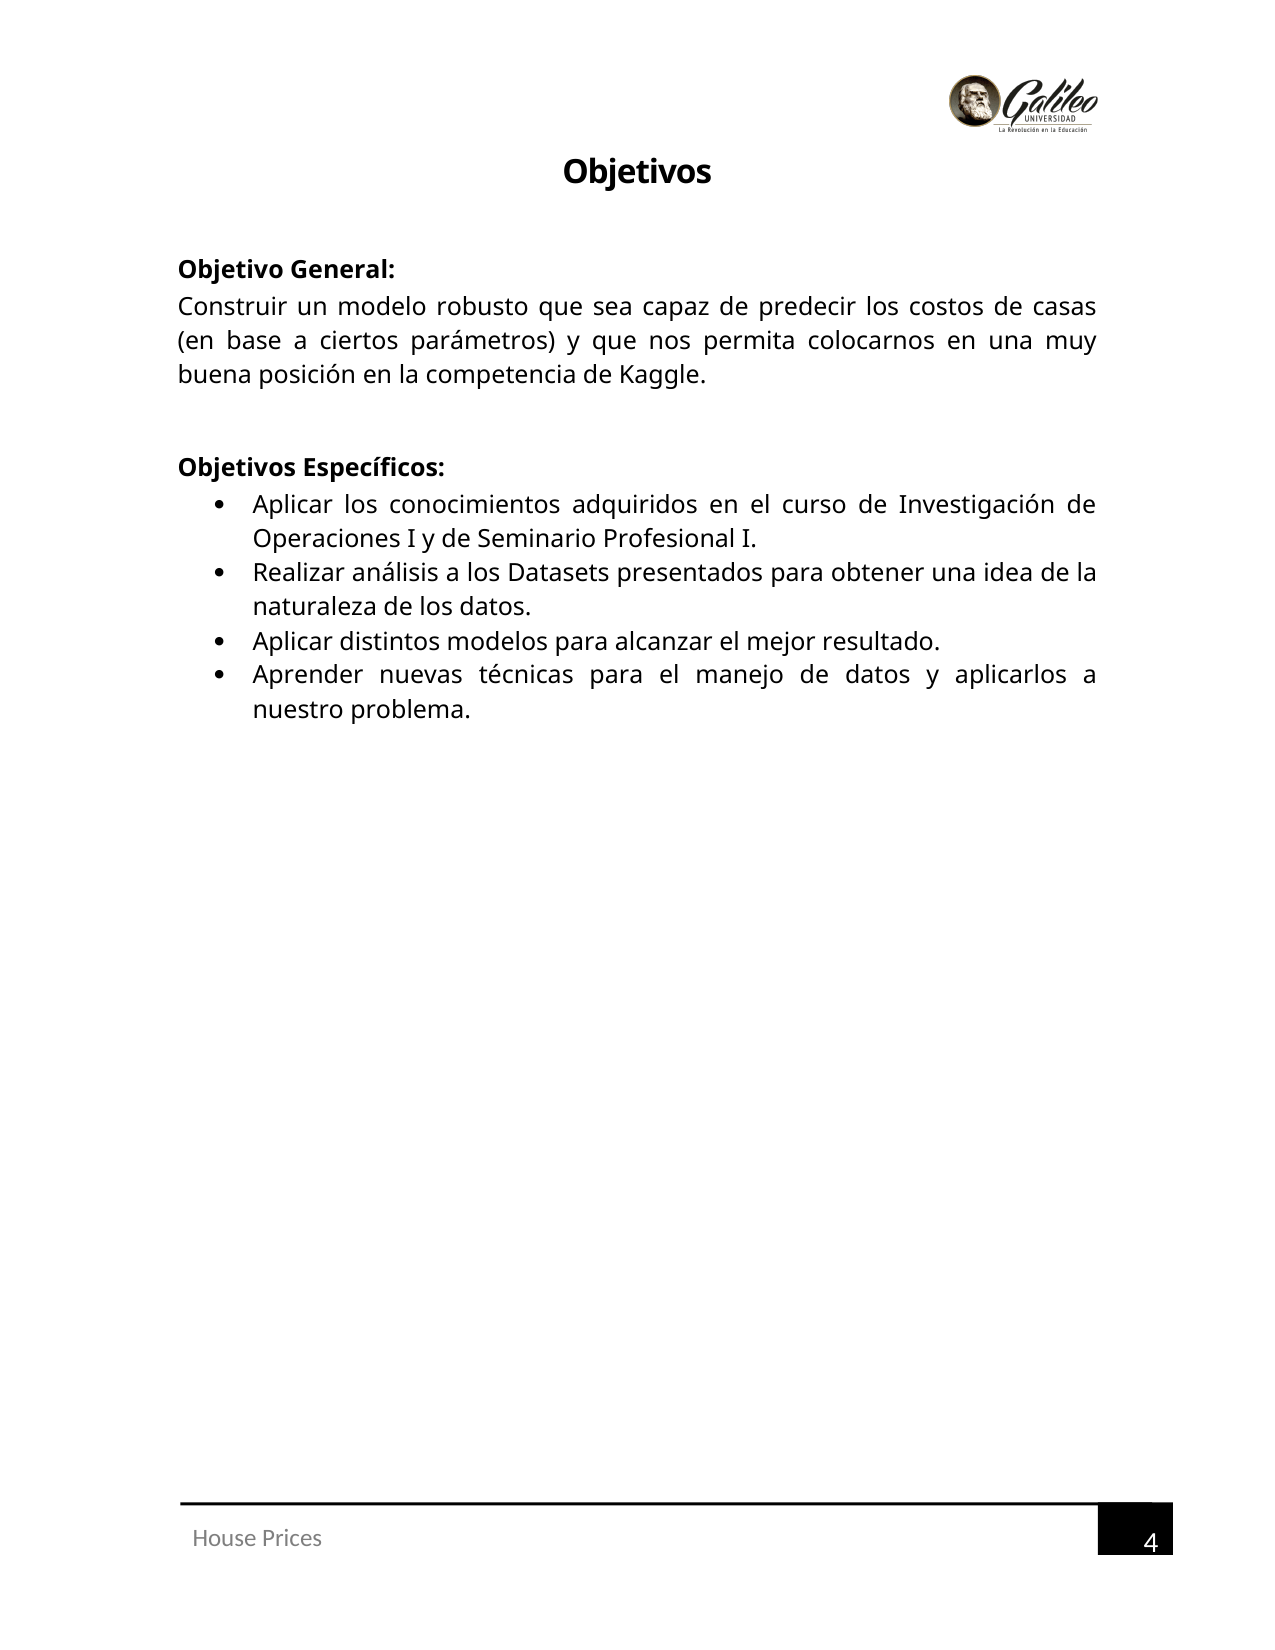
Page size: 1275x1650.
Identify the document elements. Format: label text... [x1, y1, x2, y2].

list Aprender nuevas técnicas para el manejo de datos y aplicarlos a nuestro problema. [215, 657, 1098, 725]
title Objetivos [177, 148, 1098, 193]
list Aplicar distintos modelos para alcanzar el mejor resultado. [215, 623, 1098, 657]
list Realizar análisis a los Datasets presentados para obtener una idea de la naturaleza de los datos. [215, 555, 1098, 623]
picture [949, 75, 1098, 132]
list Aplicar los conocimientos adquiridos en el curso de Investigación de Operaciones I y de Seminario Profesional I. [215, 487, 1098, 555]
subtitle Objetivo General: [177, 252, 1098, 286]
text Construir un modelo robusto que sea capaz de predecir los costos de casas (en base a ciertos parámetros) y que nos permita colocarnos en una muy buena posición en la competencia de Kaggle. [177, 289, 1098, 391]
subtitle Objetivos Específicos: [177, 450, 1098, 484]
